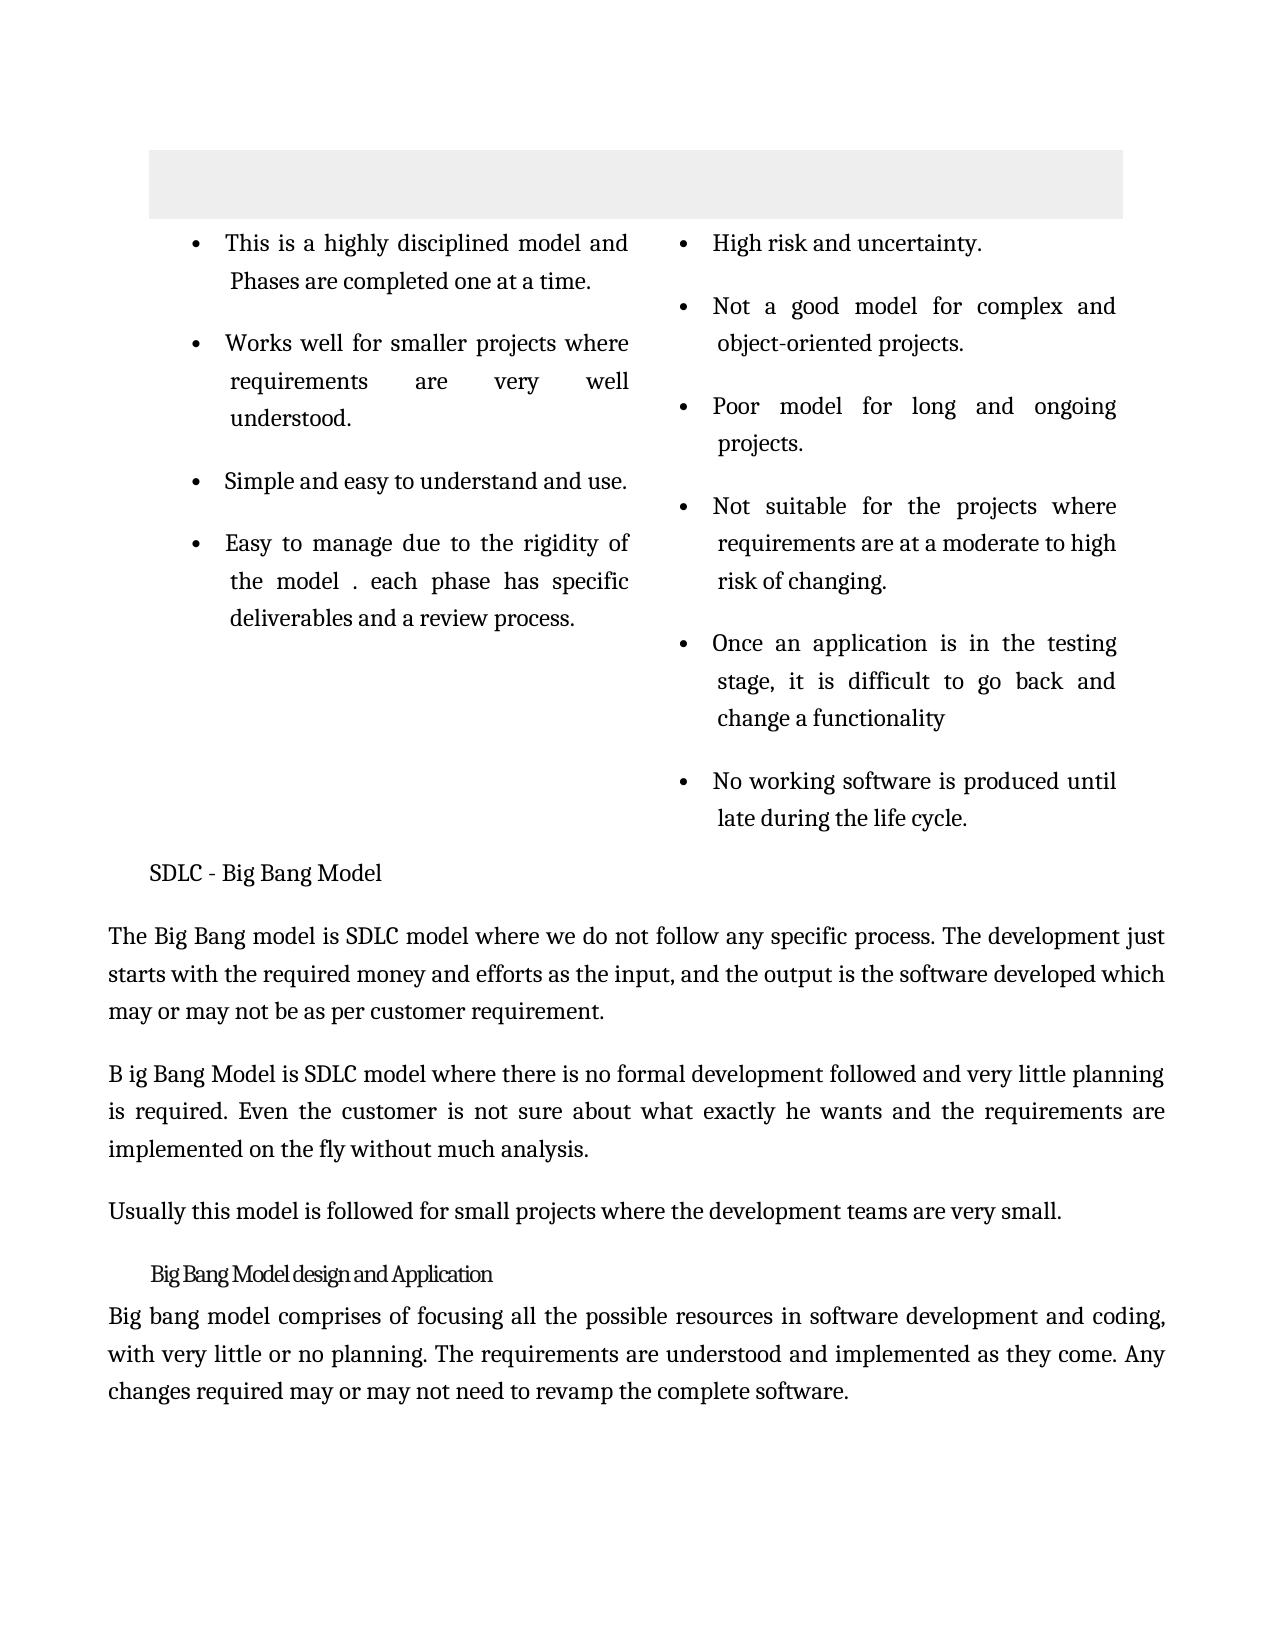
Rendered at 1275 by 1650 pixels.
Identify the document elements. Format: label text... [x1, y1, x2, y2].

text SDLC - Big Bang Model [150, 859, 1125, 888]
text Usually this model is followed for small projects where the development teams are very small. [108, 1188, 1167, 1226]
table_header Cons [636, 150, 1123, 219]
table_cell This is a highly disciplined model and Phases are completed one at a time. Works well for smaller projects where requirements are very well understood. Simple and easy to understand and use. Easy to manage due to the rigidity of the model . each phase has specific deliverables and a review process. [149, 219, 636, 859]
text Big bang model comprises of focusing all the possible resources in software development and coding, with very little or no planning. The requirements are understood and implemented as they come. Any changes required may or may not need to revamp the complete software. [108, 1293, 1167, 1406]
text B ig Bang Model is SDLC model where there is no formal development followed and very little planning is required. Even the customer is not sure about what exactly he wants and the requirements are implemented on the fly without much analysis. [108, 1051, 1167, 1163]
table_cell High risk and uncertainty. Not a good model for complex and object-oriented projects. Poor model for long and ongoing projects. Not suitable for the projects where requirements are at a moderate to high risk of changing. Once an application is in the testing stage, it is difficult to go back and change a functionality No working software is produced until late during the life cycle. [636, 219, 1123, 859]
text The Big Bang model is SDLC model where we do not follow any specific process. The development just starts with the required money and efforts as the input, and the output is the software developed which may or may not be as per customer requirement. [108, 913, 1167, 1026]
table_header Pros [149, 150, 636, 219]
text Big Bang Model design and Application [150, 1251, 1167, 1288]
